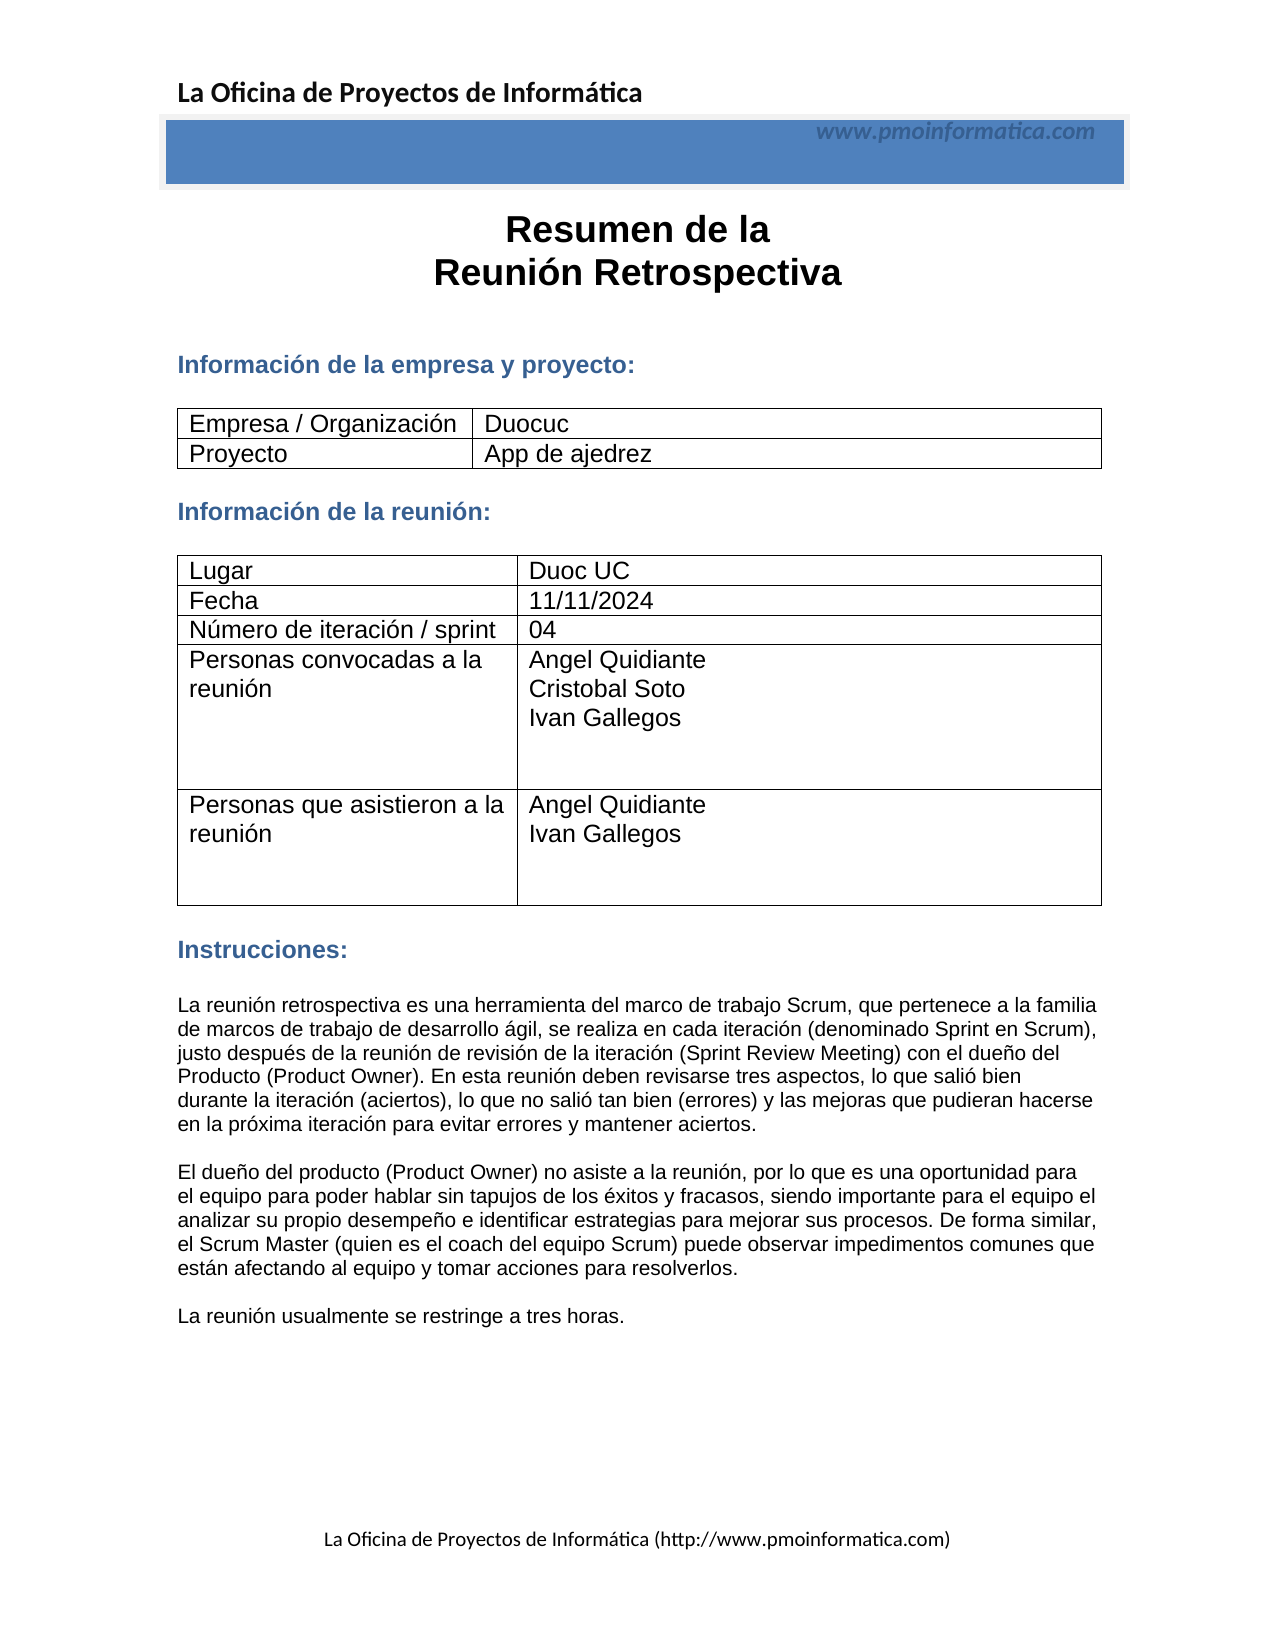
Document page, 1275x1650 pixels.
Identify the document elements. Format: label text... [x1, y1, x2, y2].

table_header Duocuc [473, 409, 1101, 438]
table_cell Angel Quidiante Ivan Gallegos [518, 790, 1101, 905]
table_header Empresa / Organización [178, 409, 472, 438]
text Instrucciones: [177, 935, 1098, 964]
table_cell 04 [518, 616, 1101, 644]
table_header Duoc UC [518, 556, 1101, 585]
text El dueño del producto (Product Owner) no asiste a la reunión, por lo que es una oportunidad para el equipo para poder hablar sin tapujos de los éxitos y fracasos, siendo importante para el equipo el analizar su propio desempeño e identificar estrategias para mejorar sus procesos. De forma similar, el Scrum Master (quien es el coach del equipo Scrum) puede observar impedimentos comunes que están afectando al equipo y tomar acciones para resolverlos. [177, 1160, 1098, 1280]
table_cell Fecha [178, 586, 517, 614]
text La reunión retrospectiva es una herramienta del marco de trabajo Scrum, que pertenece a la familia de marcos de trabajo de desarrollo ágil, se realiza en cada iteración (denominado Sprint en Scrum), justo después de la reunión de revisión de la iteración (Sprint Review Meeting) con el dueño del Producto (Product Owner). En esta reunión deben revisarse tres aspectos, lo que salió bien durante la iteración (aciertos), lo que no salió tan bien (errores) y las mejoras que pudieran hacerse en la próxima iteración para evitar errores y mantener aciertos. [177, 992, 1098, 1136]
text Información de la empresa y proyecto: [177, 351, 1098, 379]
table_cell 11/11/2024 [518, 586, 1101, 614]
table_cell Proyecto [178, 439, 472, 468]
table_cell App de ajedrez [473, 439, 1101, 468]
text Reunión Retrospectiva [177, 250, 1098, 293]
table_cell Personas que asistieron a la reunión [178, 790, 517, 905]
table_cell Angel Quidiante Cristobal Soto Ivan Gallegos [518, 645, 1101, 789]
table_cell Personas convocadas a la reunión [178, 645, 517, 789]
text La reunión usualmente se restringe a tres horas. [177, 1304, 1098, 1328]
table_cell Número de iteración / sprint [178, 616, 517, 644]
table_header Lugar [178, 556, 517, 585]
text Resumen de la [177, 207, 1098, 250]
text Información de la reunión: [177, 497, 1098, 526]
